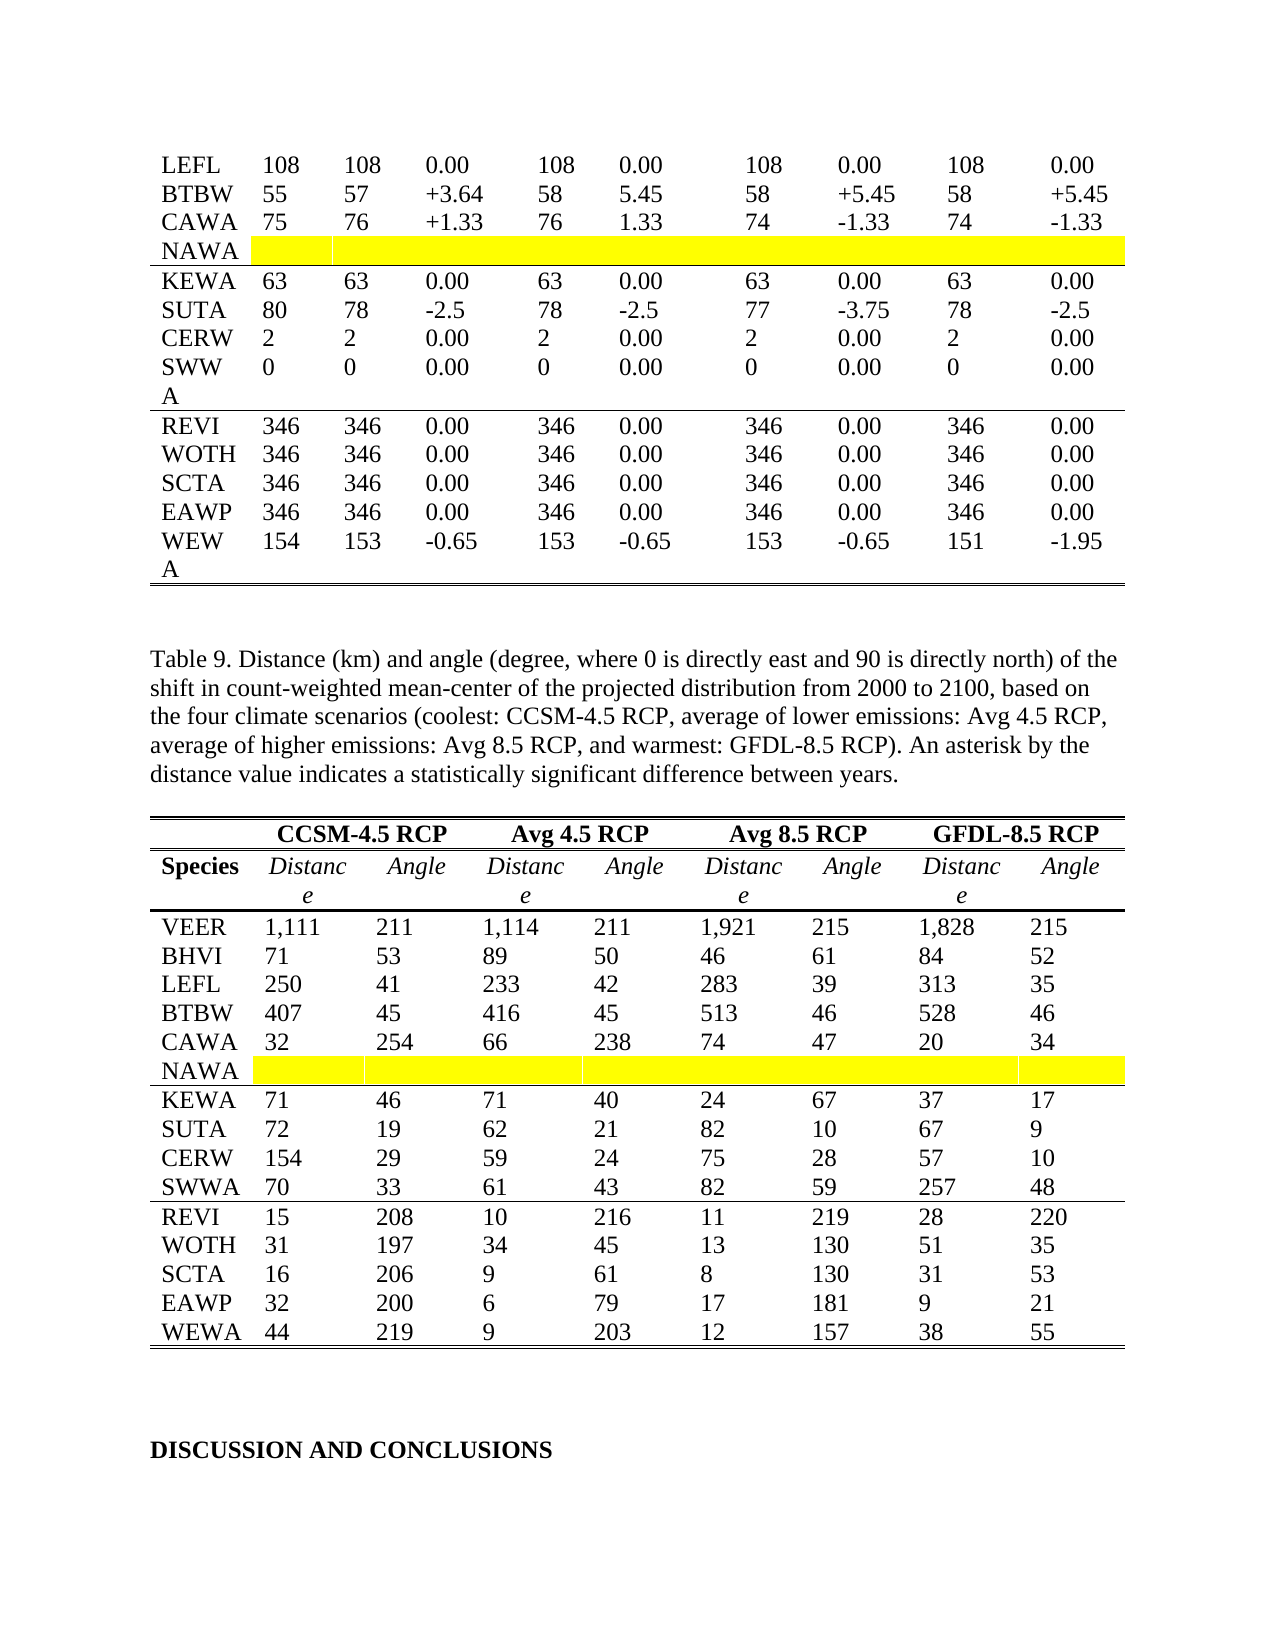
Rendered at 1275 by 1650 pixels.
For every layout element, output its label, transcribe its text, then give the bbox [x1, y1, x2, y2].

table_cell 79 [583, 1288, 689, 1317]
table_cell 219 [365, 1317, 471, 1345]
table_cell 29 [365, 1143, 471, 1172]
table_cell 346 [333, 440, 414, 468]
table_cell 220 [1019, 1202, 1125, 1230]
table_cell 42 [583, 970, 689, 998]
table_cell 181 [800, 1288, 907, 1317]
table_cell 0.00 [826, 440, 936, 468]
table_cell 59 [800, 1172, 907, 1201]
table_cell -1.95 [1039, 526, 1125, 583]
table_cell 41 [365, 970, 471, 998]
table_cell 197 [365, 1230, 471, 1259]
table_header GFDL-8.5 RCP [907, 820, 1125, 848]
table_cell 108 [526, 150, 608, 179]
table_cell SUTA [150, 1114, 253, 1143]
table_cell [608, 236, 734, 265]
table_cell 21 [1019, 1288, 1125, 1317]
table_cell [526, 236, 608, 265]
table_cell 108 [936, 150, 1039, 179]
table_cell [1019, 1056, 1125, 1084]
table_cell 57 [907, 1143, 1018, 1172]
table_cell NAWA [150, 1056, 253, 1084]
table_cell Distance [907, 851, 1018, 909]
table_cell -3.75 [826, 295, 936, 323]
table_cell 219 [800, 1202, 907, 1230]
table_cell 58 [936, 179, 1039, 207]
table_cell 211 [365, 912, 471, 941]
table_cell 6 [471, 1288, 582, 1317]
table_cell 45 [583, 998, 689, 1027]
table_cell [471, 1056, 582, 1084]
table_cell 0.00 [826, 150, 936, 179]
table_cell 66 [471, 1027, 582, 1056]
table_cell CERW [150, 1143, 253, 1172]
table_cell 346 [251, 440, 332, 468]
table_cell [251, 236, 332, 265]
table_cell 63 [526, 266, 608, 295]
table_cell 78 [936, 295, 1039, 323]
table_cell 63 [936, 266, 1039, 295]
table_cell [826, 236, 936, 265]
table_cell 108 [734, 150, 826, 179]
table_cell 15 [253, 1202, 364, 1230]
table_cell 0 [526, 352, 608, 410]
table_cell REVI [150, 1202, 253, 1230]
table_cell 346 [936, 468, 1039, 497]
table_cell SWWA [150, 352, 251, 410]
table_cell 238 [583, 1027, 689, 1056]
table_cell 72 [253, 1114, 364, 1143]
table_cell 153 [734, 526, 826, 583]
table_cell Distance [471, 851, 582, 909]
table_cell 9 [471, 1317, 582, 1345]
table_cell -1.33 [826, 208, 936, 236]
table_cell 78 [526, 295, 608, 323]
table_cell 0.00 [826, 411, 936, 439]
table_cell 33 [365, 1172, 471, 1201]
table_cell CERW [150, 324, 251, 352]
table_cell 0.00 [414, 468, 526, 497]
table_cell 21 [583, 1114, 689, 1143]
table_cell 0.00 [414, 411, 526, 439]
table_cell 0 [936, 352, 1039, 410]
table_cell 346 [251, 497, 332, 526]
table_cell Species [150, 851, 253, 909]
table_cell 71 [253, 941, 364, 969]
table_cell 61 [471, 1172, 582, 1201]
table_cell 0.00 [1039, 150, 1125, 179]
table_cell SWWA [150, 1172, 253, 1201]
table_cell KEWA [150, 1086, 253, 1114]
table_cell 59 [471, 1143, 582, 1172]
table_cell Angle [1019, 851, 1125, 909]
table_cell 58 [734, 179, 826, 207]
table_cell 43 [583, 1172, 689, 1201]
table_cell 40 [583, 1086, 689, 1114]
table_cell 84 [907, 941, 1018, 969]
table_cell 32 [253, 1288, 364, 1317]
table_cell 63 [333, 266, 414, 295]
table_cell 346 [333, 468, 414, 497]
table_cell SCTA [150, 468, 251, 497]
table_cell 346 [936, 440, 1039, 468]
table_cell 53 [1019, 1259, 1125, 1288]
table_cell 346 [333, 497, 414, 526]
table_cell 0 [333, 352, 414, 410]
table_cell -1.33 [1039, 208, 1125, 236]
table_header Avg 8.5 RCP [689, 820, 907, 848]
table_cell 2 [936, 324, 1039, 352]
table_cell 346 [526, 440, 608, 468]
table_cell SUTA [150, 295, 251, 323]
table_cell 2 [734, 324, 826, 352]
table_cell 44 [253, 1317, 364, 1345]
table_cell Angle [365, 851, 471, 909]
table_cell 9 [471, 1259, 582, 1288]
table_cell [333, 236, 414, 265]
table_cell [907, 1056, 1018, 1084]
table_cell 215 [1019, 912, 1125, 941]
table_cell 108 [251, 150, 332, 179]
table_cell 2 [526, 324, 608, 352]
table_cell 0.00 [1039, 411, 1125, 439]
table_cell VEER [150, 912, 253, 941]
table_cell 70 [253, 1172, 364, 1201]
table_cell 71 [253, 1086, 364, 1114]
table_cell 0.00 [608, 324, 734, 352]
table_cell 31 [907, 1259, 1018, 1288]
table_cell 46 [1019, 998, 1125, 1027]
table_cell 45 [583, 1230, 689, 1259]
table_cell 74 [689, 1027, 800, 1056]
table_cell 0 [251, 352, 332, 410]
table_cell 80 [251, 295, 332, 323]
table_cell 513 [689, 998, 800, 1027]
table_cell 46 [689, 941, 800, 969]
table_cell [689, 1056, 800, 1084]
table_cell 24 [583, 1143, 689, 1172]
table_cell 416 [471, 998, 582, 1027]
table_cell 47 [800, 1027, 907, 1056]
table_cell Distance [689, 851, 800, 909]
table_cell -2.5 [414, 295, 526, 323]
table_cell 38 [907, 1317, 1018, 1345]
table_cell 58 [526, 179, 608, 207]
table_cell 34 [1019, 1027, 1125, 1056]
table_cell 346 [526, 468, 608, 497]
table_cell 61 [583, 1259, 689, 1288]
table_cell SCTA [150, 1259, 253, 1288]
table_cell 32 [253, 1027, 364, 1056]
table_cell 71 [471, 1086, 582, 1114]
table_cell 39 [800, 970, 907, 998]
table_cell 233 [471, 970, 582, 998]
text Discussion and conclusions [150, 1435, 1125, 1463]
table_cell 0.00 [414, 150, 526, 179]
table_cell 34 [471, 1230, 582, 1259]
table_cell 1,921 [689, 912, 800, 941]
table_cell 254 [365, 1027, 471, 1056]
table_cell 89 [471, 941, 582, 969]
table_cell 12 [689, 1317, 800, 1345]
table_cell 55 [1019, 1317, 1125, 1345]
table_cell Angle [583, 851, 689, 909]
table_cell 203 [583, 1317, 689, 1345]
table_cell +1.33 [414, 208, 526, 236]
table_cell 157 [800, 1317, 907, 1345]
table_cell 31 [253, 1230, 364, 1259]
table_cell -2.5 [1039, 295, 1125, 323]
table_cell 10 [800, 1114, 907, 1143]
table_cell 0.00 [414, 497, 526, 526]
table_cell 0.00 [608, 497, 734, 526]
table_cell 63 [251, 266, 332, 295]
table_cell +5.45 [826, 179, 936, 207]
table_cell 130 [800, 1259, 907, 1288]
table_cell WEWA [150, 1317, 253, 1345]
table_cell [936, 236, 1039, 265]
table_cell 407 [253, 998, 364, 1027]
table_cell 154 [251, 526, 332, 583]
table_cell 53 [365, 941, 471, 969]
table_cell 74 [734, 208, 826, 236]
table_cell [734, 236, 826, 265]
table_cell 45 [365, 998, 471, 1027]
table_cell 55 [251, 179, 332, 207]
table_cell 208 [365, 1202, 471, 1230]
table_cell 1,111 [253, 912, 364, 941]
table_cell 5.45 [608, 179, 734, 207]
table_cell 62 [471, 1114, 582, 1143]
table_cell 28 [800, 1143, 907, 1172]
table_cell 0.00 [1039, 497, 1125, 526]
table_cell 346 [734, 440, 826, 468]
table_cell 76 [333, 208, 414, 236]
table_cell 346 [251, 468, 332, 497]
table_cell 346 [936, 497, 1039, 526]
table_cell 9 [907, 1288, 1018, 1317]
table_cell [583, 1056, 689, 1084]
table_cell [800, 1056, 907, 1084]
table_cell 151 [936, 526, 1039, 583]
table_cell 46 [365, 1086, 471, 1114]
table_cell 283 [689, 970, 800, 998]
table_cell 154 [253, 1143, 364, 1172]
table_cell EAWP [150, 1288, 253, 1317]
table_cell 0.00 [826, 266, 936, 295]
table_cell BTBW [150, 179, 251, 207]
table_cell 46 [800, 998, 907, 1027]
table_cell BTBW [150, 998, 253, 1027]
table_cell 153 [333, 526, 414, 583]
table_cell 82 [689, 1114, 800, 1143]
table_cell Angle [800, 851, 907, 909]
table_cell 10 [471, 1202, 582, 1230]
table_cell [365, 1056, 471, 1084]
table_cell 0.00 [608, 150, 734, 179]
table_cell 211 [583, 912, 689, 941]
table_cell 77 [734, 295, 826, 323]
table_cell 0 [734, 352, 826, 410]
table_cell 215 [800, 912, 907, 941]
table_cell CAWA [150, 208, 251, 236]
table_cell 0.00 [414, 324, 526, 352]
table_cell 0.00 [1039, 440, 1125, 468]
table_cell 216 [583, 1202, 689, 1230]
table_cell 0.00 [1039, 352, 1125, 410]
table_cell 346 [526, 411, 608, 439]
table_cell 346 [936, 411, 1039, 439]
table_cell 0.00 [1039, 324, 1125, 352]
table_cell 0.00 [608, 411, 734, 439]
table_cell 13 [689, 1230, 800, 1259]
table_cell 0.00 [826, 324, 936, 352]
table_cell 346 [526, 497, 608, 526]
table_cell 0.00 [1039, 468, 1125, 497]
table_cell 0.00 [608, 266, 734, 295]
table_cell 200 [365, 1288, 471, 1317]
table_cell [253, 1056, 364, 1084]
table_cell +5.45 [1039, 179, 1125, 207]
table_cell 108 [333, 150, 414, 179]
table_cell REVI [150, 411, 251, 439]
table_cell 11 [689, 1202, 800, 1230]
table_cell 0.00 [414, 440, 526, 468]
table_cell -0.65 [826, 526, 936, 583]
table_cell 0.00 [826, 352, 936, 410]
table_cell 346 [333, 411, 414, 439]
table_cell 52 [1019, 941, 1125, 969]
table_cell -0.65 [608, 526, 734, 583]
table_cell 2 [251, 324, 332, 352]
table_cell 75 [251, 208, 332, 236]
table_cell 63 [734, 266, 826, 295]
table_cell EAWP [150, 497, 251, 526]
table_header CCSM-4.5 RCP [253, 820, 471, 848]
table_cell 51 [907, 1230, 1018, 1259]
table_cell 130 [800, 1230, 907, 1259]
table_cell 1.33 [608, 208, 734, 236]
table_cell 206 [365, 1259, 471, 1288]
table_header Avg 4.5 RCP [471, 820, 689, 848]
table_cell 0.00 [608, 352, 734, 410]
table_cell 17 [1019, 1086, 1125, 1114]
table_cell 9 [1019, 1114, 1125, 1143]
table_cell 153 [526, 526, 608, 583]
table_cell 74 [936, 208, 1039, 236]
table_cell 0.00 [414, 266, 526, 295]
table_cell KEWA [150, 266, 251, 295]
table_cell 76 [526, 208, 608, 236]
table_cell BHVI [150, 941, 253, 969]
table_cell 250 [253, 970, 364, 998]
table_cell 37 [907, 1086, 1018, 1114]
table_cell +3.64 [414, 179, 526, 207]
table_cell 75 [689, 1143, 800, 1172]
table_cell Distance [253, 851, 364, 909]
table_cell LEFL [150, 150, 251, 179]
table_cell 346 [734, 468, 826, 497]
table_cell [1039, 236, 1125, 265]
table_cell 24 [689, 1086, 800, 1114]
table_cell 346 [251, 411, 332, 439]
table_cell 0.00 [1039, 266, 1125, 295]
table_cell WEWA [150, 526, 251, 583]
table_cell 2 [333, 324, 414, 352]
table_header [150, 820, 253, 848]
table_cell 19 [365, 1114, 471, 1143]
table_cell 35 [1019, 1230, 1125, 1259]
table_cell 20 [907, 1027, 1018, 1056]
table_cell 0.00 [414, 352, 526, 410]
text Table 9. Distance (km) and angle (degree, where 0 is directly east and 90 is directly north) of the shift in count-weighted mean-center of the projected distribution from 2000 to 2100, based on the four climate scenarios (coolest: CCSM-4.5 RCP, average of lower emissions: Avg 4.5 RCP, average of higher emissions: Avg 8.5 RCP, and warmest: GFDL-8.5 RCP). An asterisk by the distance value indicates a statistically significant difference between years. [150, 644, 1125, 788]
table_cell 346 [734, 411, 826, 439]
table_cell 28 [907, 1202, 1018, 1230]
table_cell [414, 236, 526, 265]
table_cell 0.00 [608, 440, 734, 468]
table_cell 313 [907, 970, 1018, 998]
table_cell 0.00 [826, 497, 936, 526]
table_cell 346 [734, 497, 826, 526]
table_cell 61 [800, 941, 907, 969]
table_cell 16 [253, 1259, 364, 1288]
table_cell WOTH [150, 440, 251, 468]
table_cell -0.65 [414, 526, 526, 583]
table_cell 67 [907, 1114, 1018, 1143]
table_cell 50 [583, 941, 689, 969]
table_cell 257 [907, 1172, 1018, 1201]
table_cell -2.5 [608, 295, 734, 323]
table_cell LEFL [150, 970, 253, 998]
table_cell 10 [1019, 1143, 1125, 1172]
table_cell 528 [907, 998, 1018, 1027]
table_cell 48 [1019, 1172, 1125, 1201]
table_cell 1,828 [907, 912, 1018, 941]
table_cell 8 [689, 1259, 800, 1288]
table_cell NAWA [150, 236, 251, 265]
table_cell 17 [689, 1288, 800, 1317]
table_cell 35 [1019, 970, 1125, 998]
table_cell 57 [333, 179, 414, 207]
table_cell WOTH [150, 1230, 253, 1259]
table_cell 1,114 [471, 912, 582, 941]
table_cell CAWA [150, 1027, 253, 1056]
table_cell 78 [333, 295, 414, 323]
table_cell 82 [689, 1172, 800, 1201]
table_cell 0.00 [608, 468, 734, 497]
table_cell 67 [800, 1086, 907, 1114]
table_cell 0.00 [826, 468, 936, 497]
